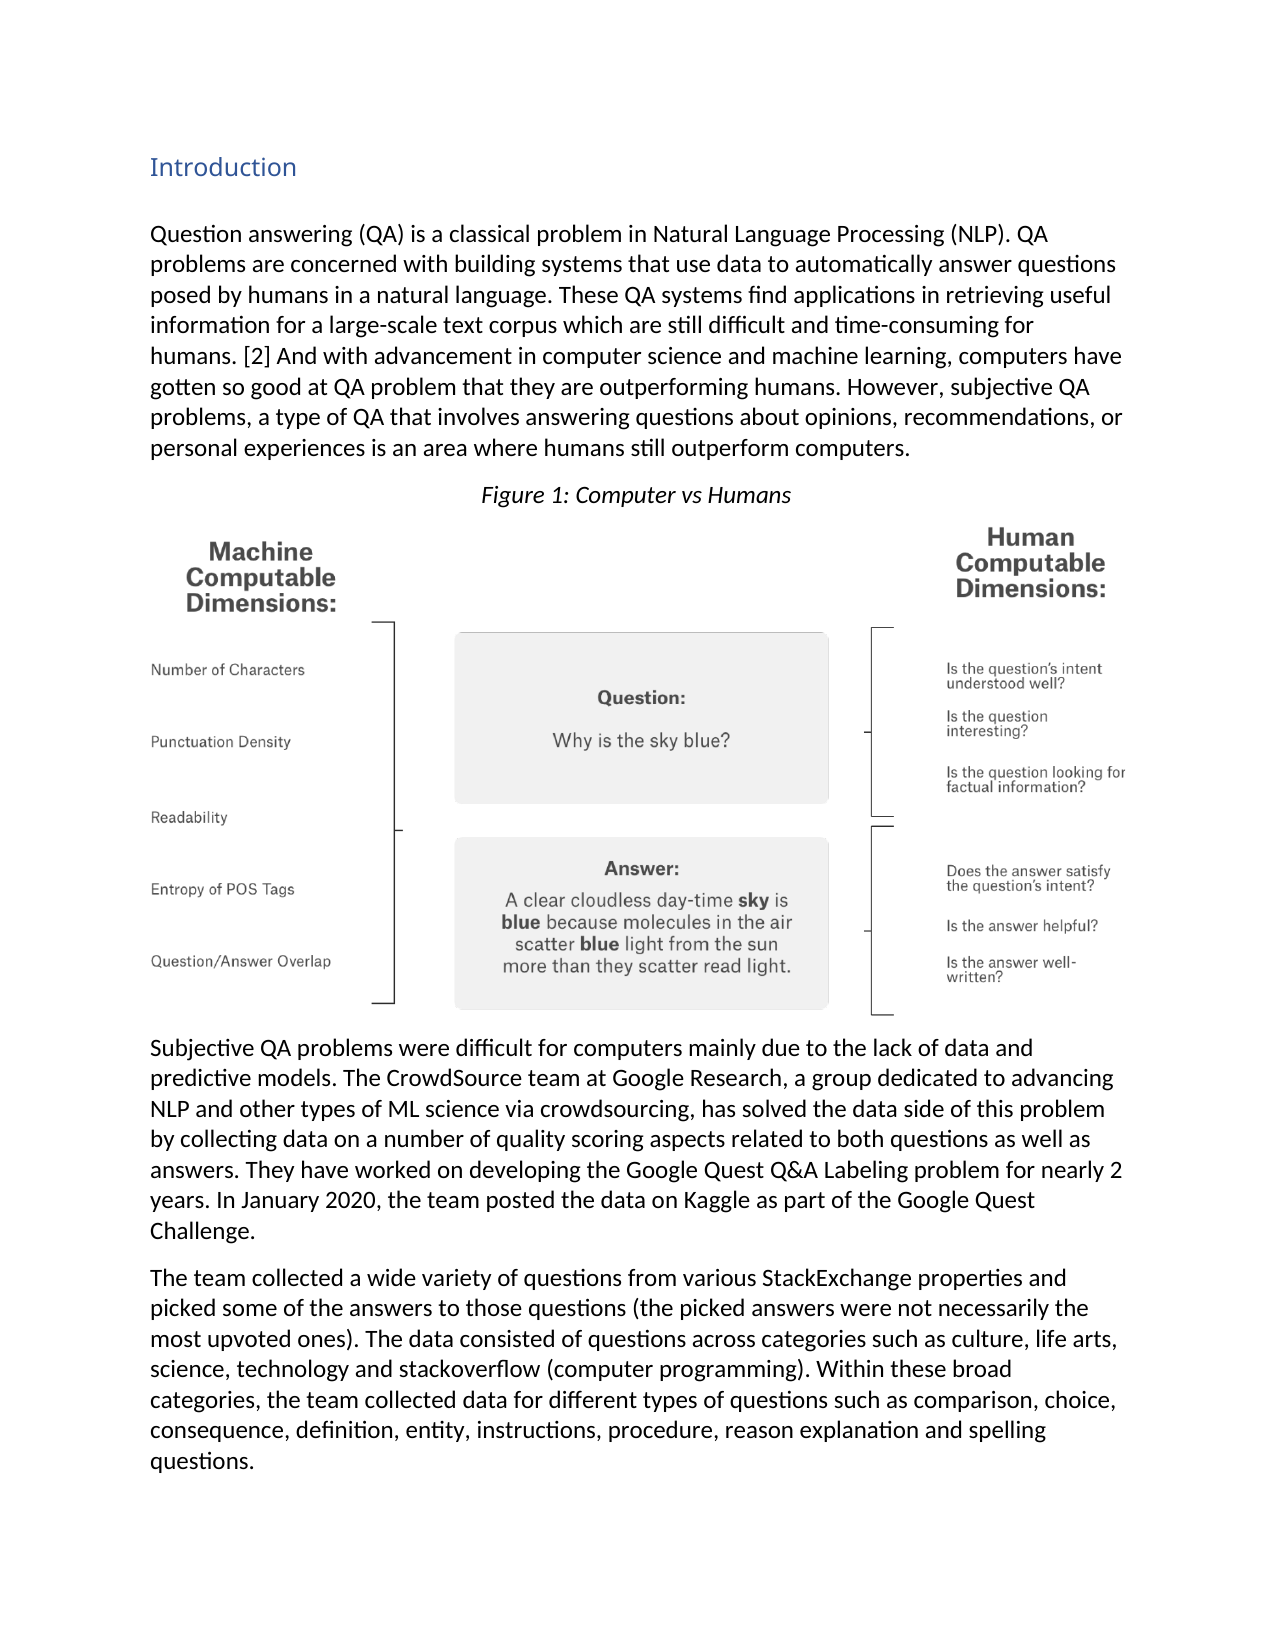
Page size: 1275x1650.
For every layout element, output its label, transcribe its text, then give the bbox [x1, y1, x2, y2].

subtitle Introduction [150, 150, 1125, 184]
picture [150, 526, 1125, 1016]
text Figure 1: Computer vs Humans [150, 479, 1125, 509]
text The team collected a wide variety of questions from various StackExchange properties and picked some of the answers to those questions (the picked answers were not necessarily the most upvoted ones). The data consisted of questions across categories such as culture, life arts, science, technology and stackoverflow (computer programming). Within these broad categories, the team collected data for different types of questions such as comparison, choice, consequence, definition, entity, instructions, procedure, reason explanation and spelling questions. [150, 1262, 1125, 1476]
text Subjective QA problems were difficult for computers mainly due to the lack of data and predictive models. The CrowdSource team at Google Research, a group dedicated to advancing NLP and other types of ML science via crowdsourcing, has solved the data side of this problem by collecting data on a number of quality scoring aspects related to both questions as well as answers. They have worked on developing the Google Quest Q&A Labeling problem for nearly 2 years. In January 2020, the team posted the data on Kaggle as part of the Google Quest Challenge. [150, 1032, 1125, 1245]
text Question answering (QA) is a classical problem in Natural Language Processing (NLP). QA problems are concerned with building systems that use data to automatically answer questions posed by humans in a natural language. These QA systems find applications in retrieving useful information for a large-scale text corpus which are still difficult and time-consuming for humans. [2] And with advancement in computer science and machine learning, computers have gotten so good at QA problem that they are outperforming humans. However, subjective QA problems, a type of QA that involves answering questions about opinions, recommendations, or personal experiences is an area where humans still outperform computers. [150, 218, 1125, 462]
